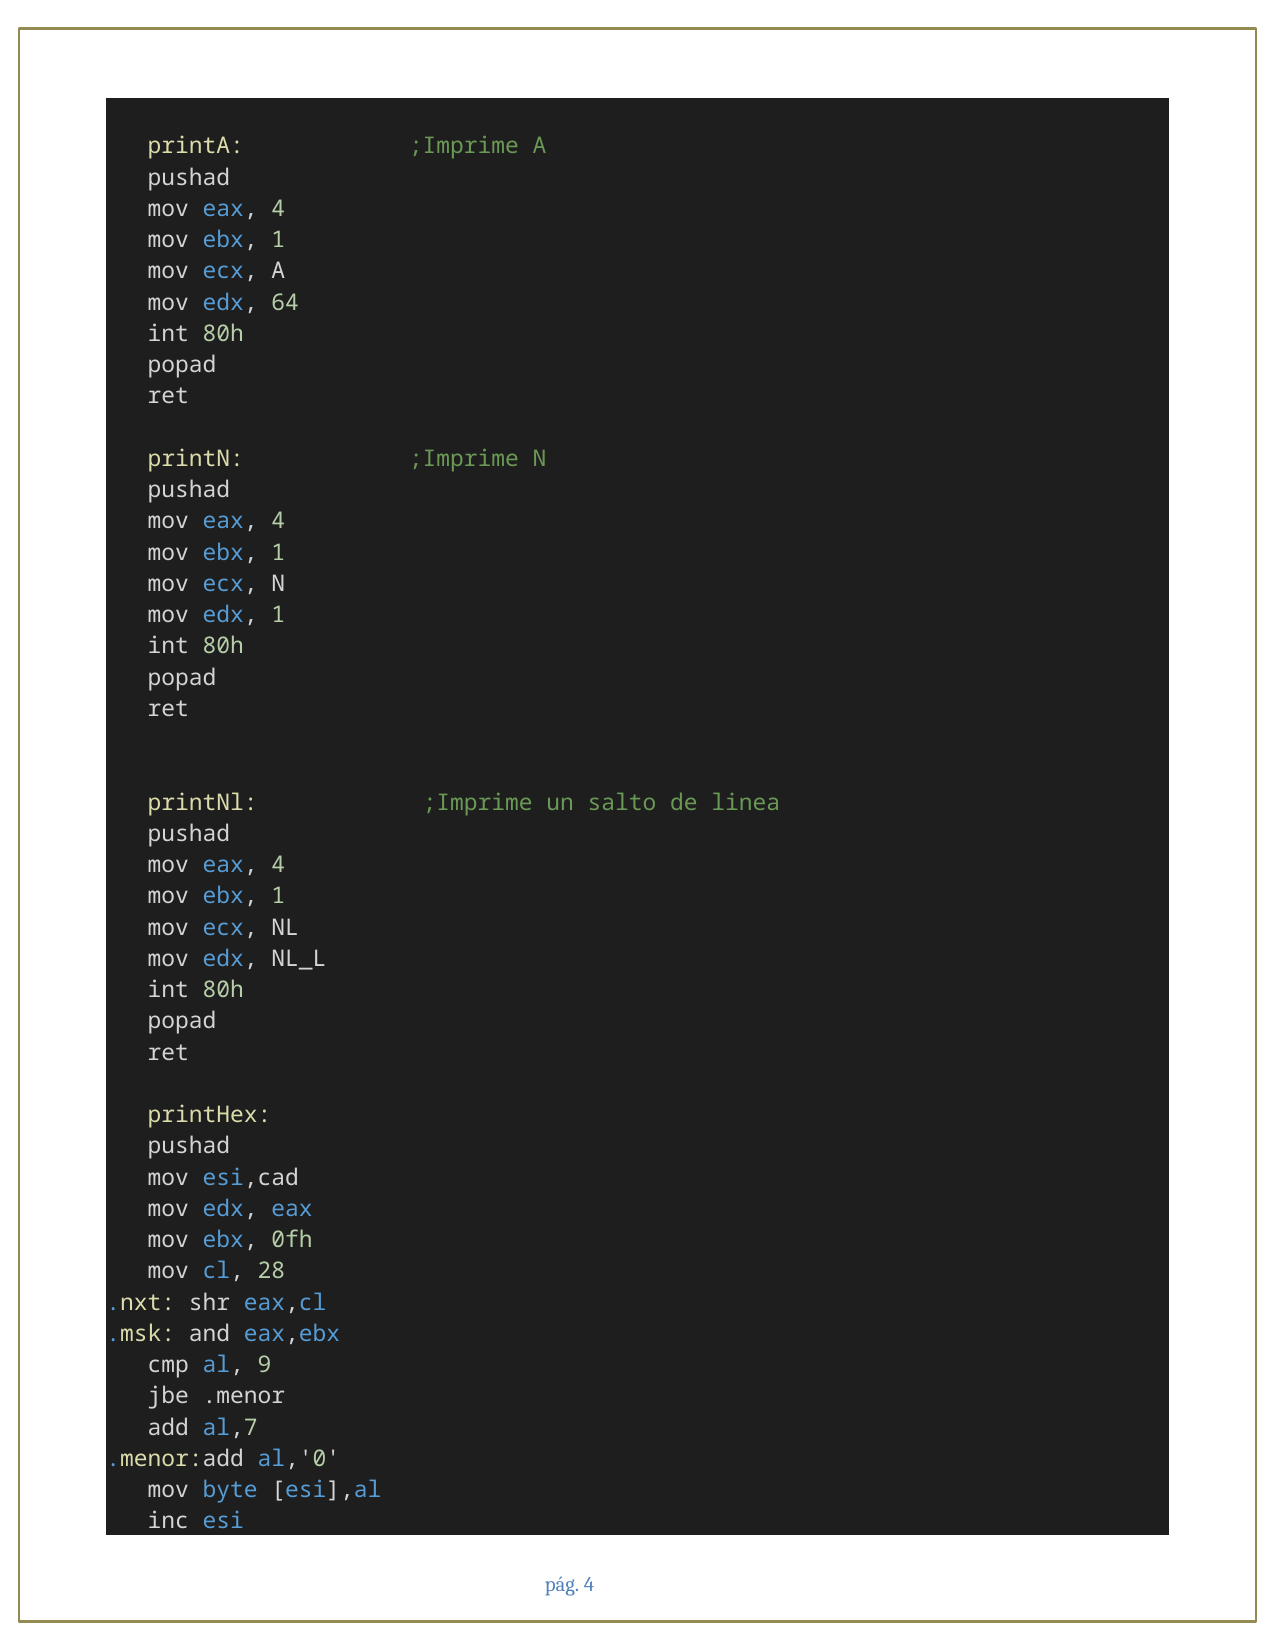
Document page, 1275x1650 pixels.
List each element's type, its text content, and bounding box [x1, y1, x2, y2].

text printA: ;Imprime A [106, 129, 1169, 160]
text popad [106, 660, 1169, 692]
text pushad [106, 473, 1169, 504]
text mov byte [esi],al [106, 1473, 1169, 1504]
text popad [106, 1004, 1169, 1035]
text .menor:add al,'0' [106, 1442, 1169, 1473]
text int 80h [106, 317, 1169, 348]
text jbe .menor [106, 1379, 1169, 1410]
text mov ebx, 1 [106, 535, 1169, 567]
text mov cl, 28 [106, 1254, 1169, 1285]
text pushad [106, 1129, 1169, 1160]
text int 80h [106, 973, 1169, 1004]
text ret [106, 692, 1169, 723]
text mov edx, 1 [106, 598, 1169, 629]
text mov ecx, N [106, 567, 1169, 598]
text mov eax, 4 [106, 504, 1169, 535]
text pushad [106, 817, 1169, 848]
text pushad [106, 160, 1169, 192]
text mov ebx, 1 [106, 879, 1169, 910]
text mov edx, 64 [106, 285, 1169, 317]
text mov eax, 4 [106, 192, 1169, 223]
text ret [106, 379, 1169, 410]
text printN: ;Imprime N [106, 442, 1169, 473]
text .nxt: shr eax,cl [106, 1285, 1169, 1317]
text mov eax, 4 [106, 848, 1169, 879]
text mov ecx, NL [106, 910, 1169, 942]
text cmp al, 9 [106, 1348, 1169, 1379]
text printHex: [106, 1098, 1169, 1129]
text add al,7 [106, 1410, 1169, 1442]
text mov edx, eax [106, 1192, 1169, 1223]
text mov esi,cad [106, 1160, 1169, 1192]
text mov edx, NL_L [106, 942, 1169, 973]
text mov ecx, A [106, 254, 1169, 285]
text popad [106, 348, 1169, 379]
text inc esi [106, 1504, 1169, 1535]
text mov ebx, 0fh [106, 1223, 1169, 1254]
text int 80h [106, 629, 1169, 660]
text mov ebx, 1 [106, 223, 1169, 254]
text ret [106, 1035, 1169, 1067]
text .msk: and eax,ebx [106, 1317, 1169, 1348]
text printNl: ;Imprime un salto de linea [106, 785, 1169, 817]
